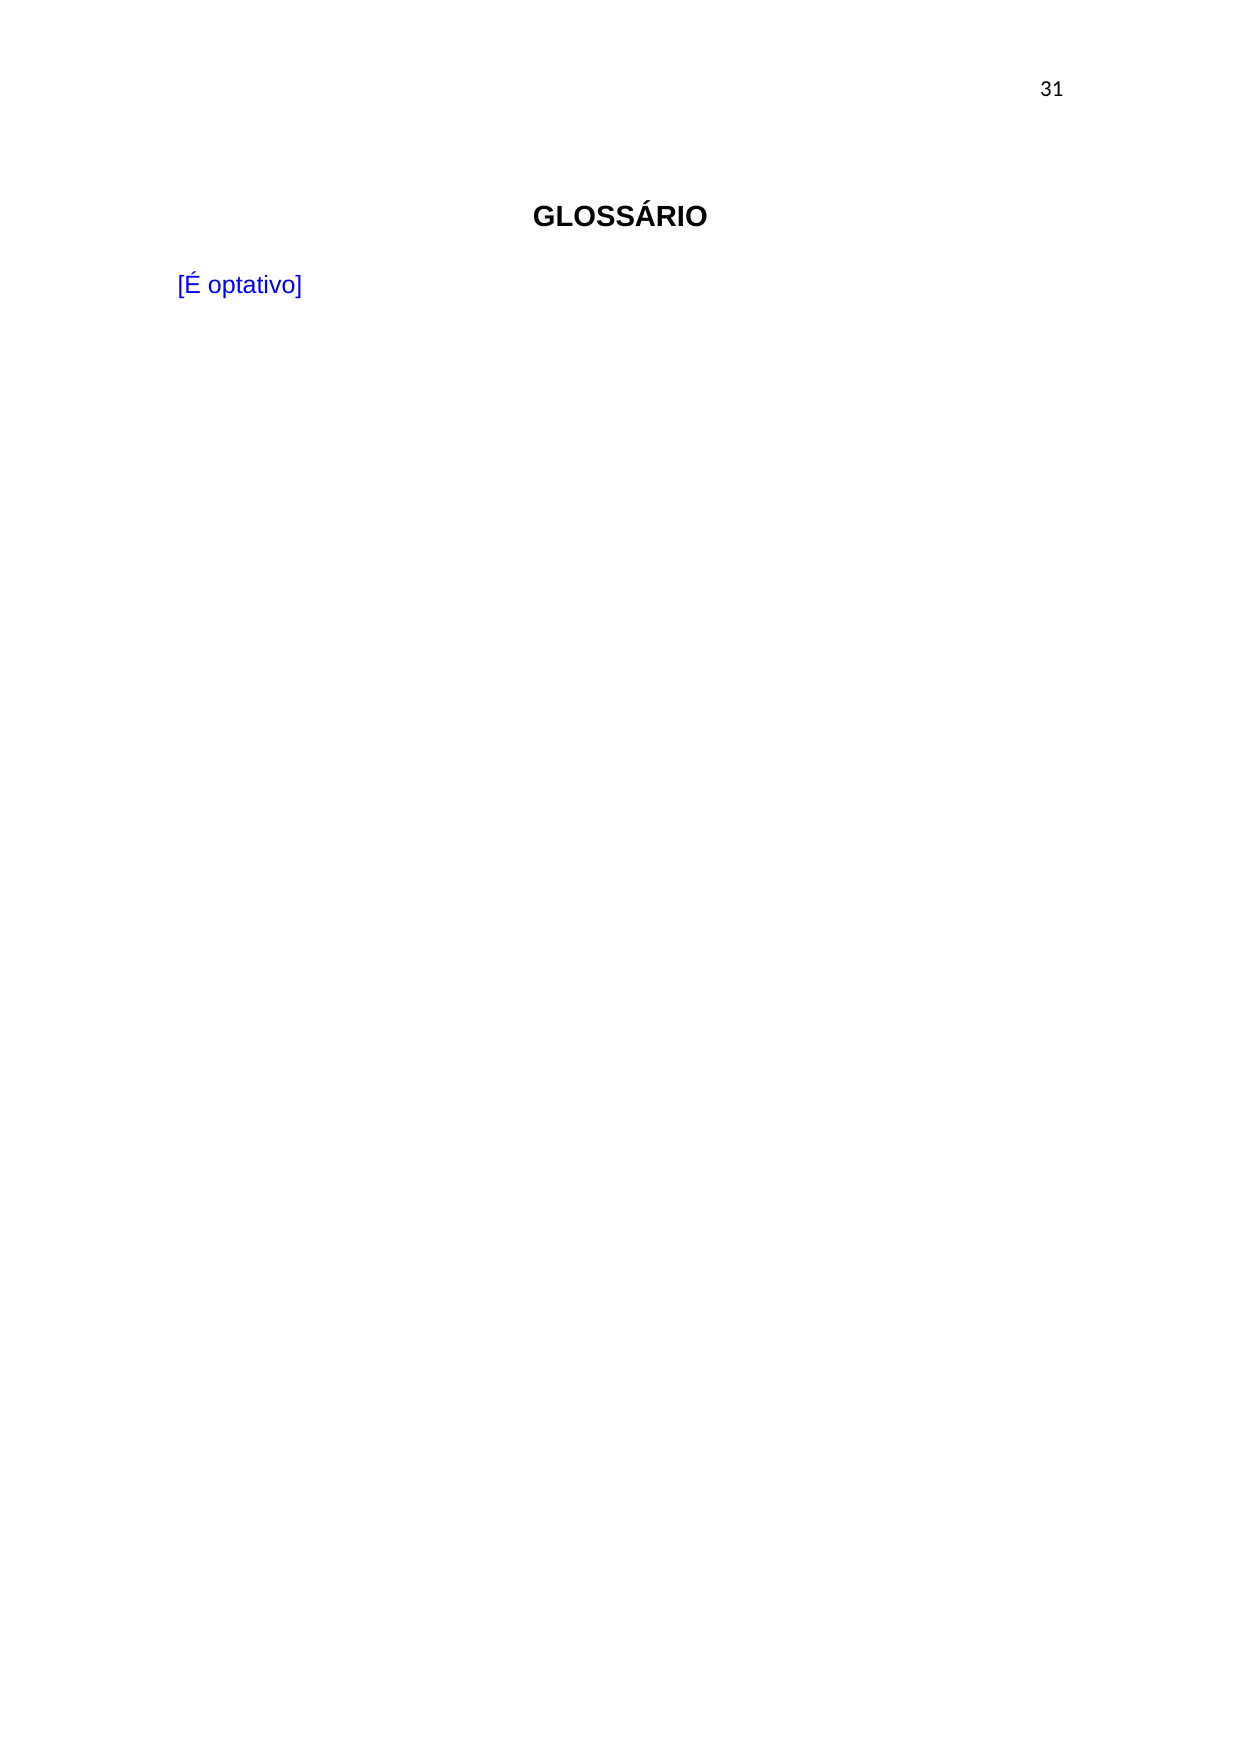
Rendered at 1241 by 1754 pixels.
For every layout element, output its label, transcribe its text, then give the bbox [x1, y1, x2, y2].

subtitle GLOSSÁRIO [177, 198, 1063, 232]
text [É optativo] [177, 269, 1063, 298]
